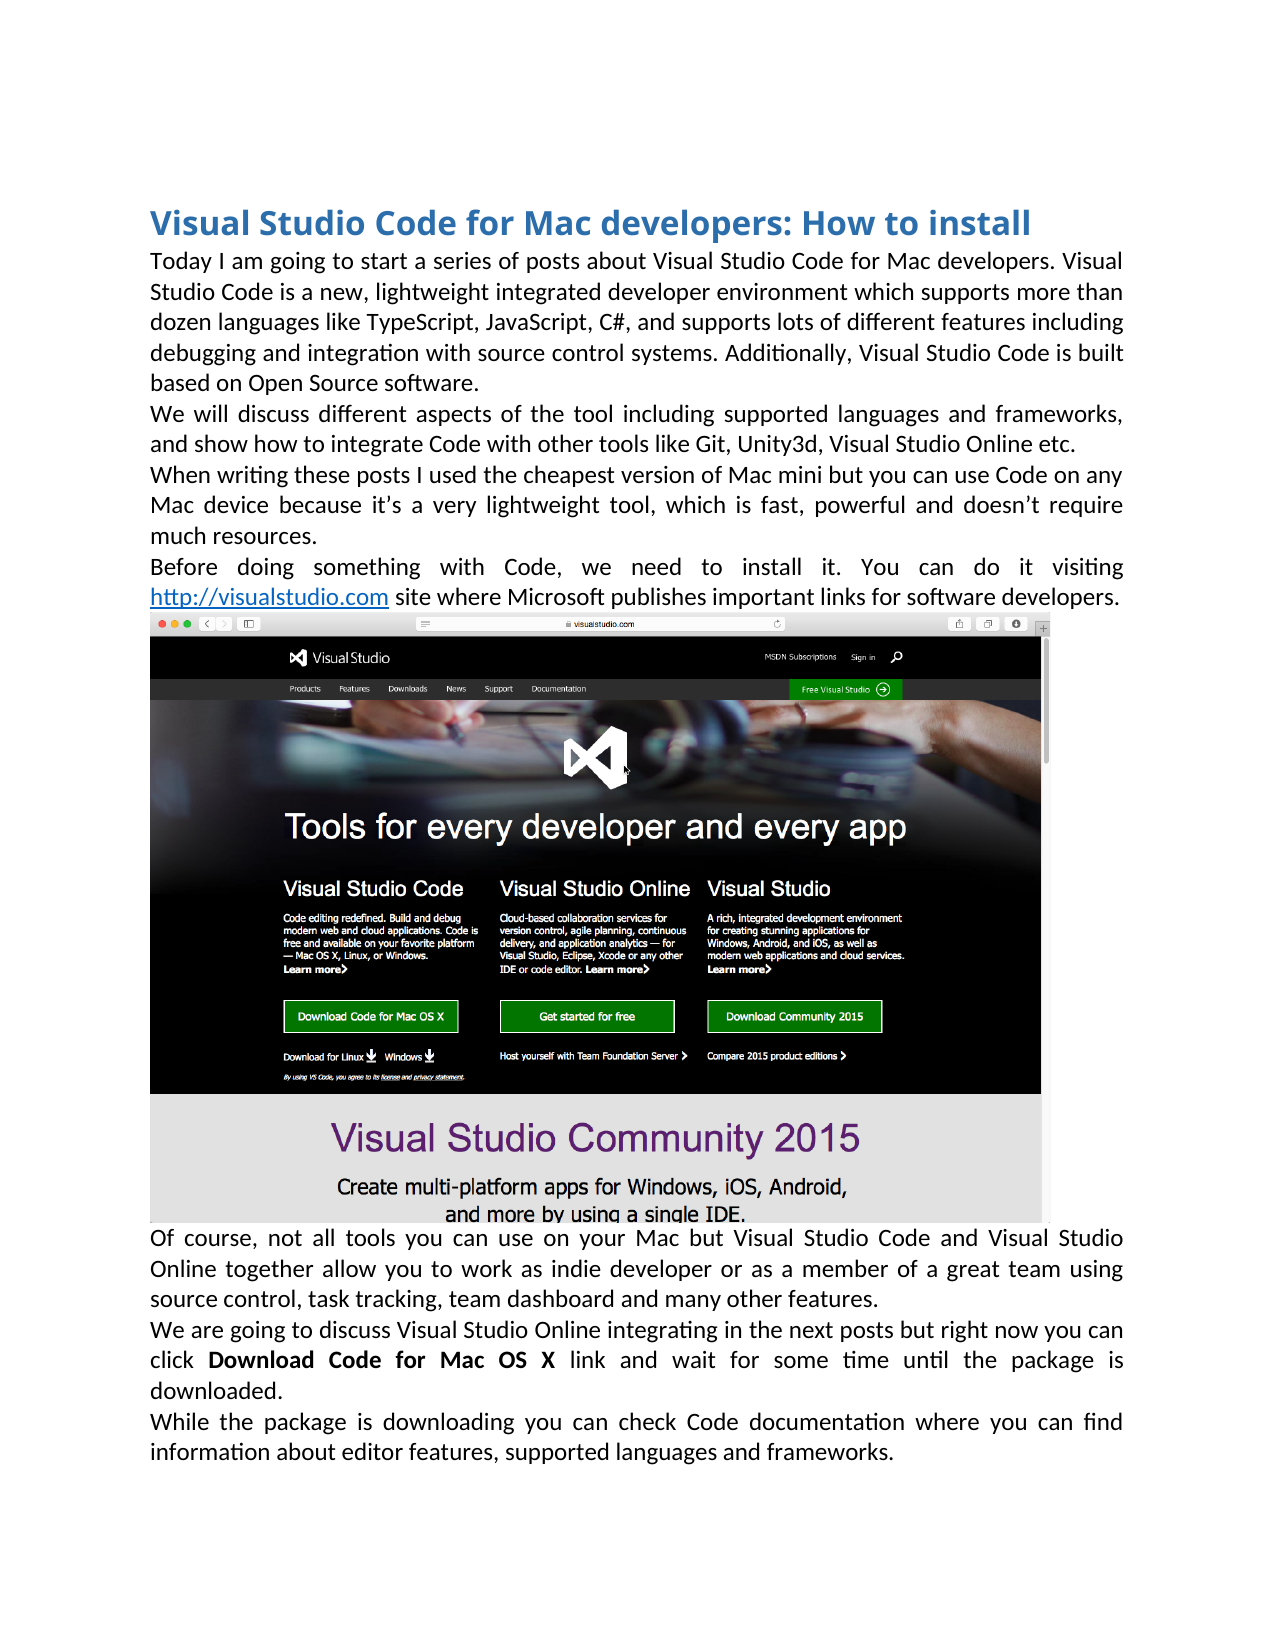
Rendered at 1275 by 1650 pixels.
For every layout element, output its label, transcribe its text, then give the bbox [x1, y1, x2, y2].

text When writing these posts I used the cheapest version of Mac mini but you can use Code on any Mac device because it’s a very lightweight tool, which is fast, powerful and doesn’t require much resources. [150, 459, 1125, 551]
text Today I am going to start a series of posts about Visual Studio Code for Mac developers. Visual Studio Code is a new, lightweight integrated developer environment which supports more than dozen languages like TypeScript, JavaScript, C#, and supports lots of different features including debugging and integration with source control systems. Additionally, Visual Studio Code is built based on Open Source software. [150, 245, 1125, 398]
text Of course, not all tools you can use on your Mac but Visual Studio Code and Visual Studio Online together allow you to work as indie developer or as a member of a great team using source control, task tracking, team dashboard and many other features. [150, 1222, 1125, 1314]
text Before doing something with Code, we need to install it. You can do it visiting http://visualstudio.com site where Microsoft publishes important links for software developers. [150, 551, 1125, 612]
picture [150, 611, 1050, 1223]
text While the package is downloading you can check Code documentation where you can find information about editor features, supported languages and frameworks. [150, 1406, 1125, 1467]
text We will discuss different aspects of the tool including supported languages and frameworks, and show how to integrate Code with other tools like Git, Unity3d, Visual Studio Online etc. [150, 398, 1125, 459]
subtitle Visual Studio Code for Mac developers: How to install [150, 200, 1125, 245]
text We are going to discuss Visual Studio Online integrating in the next posts but right now you can click Download Code for Mac OS X link and wait for some time until the package is downloaded. [150, 1314, 1125, 1406]
